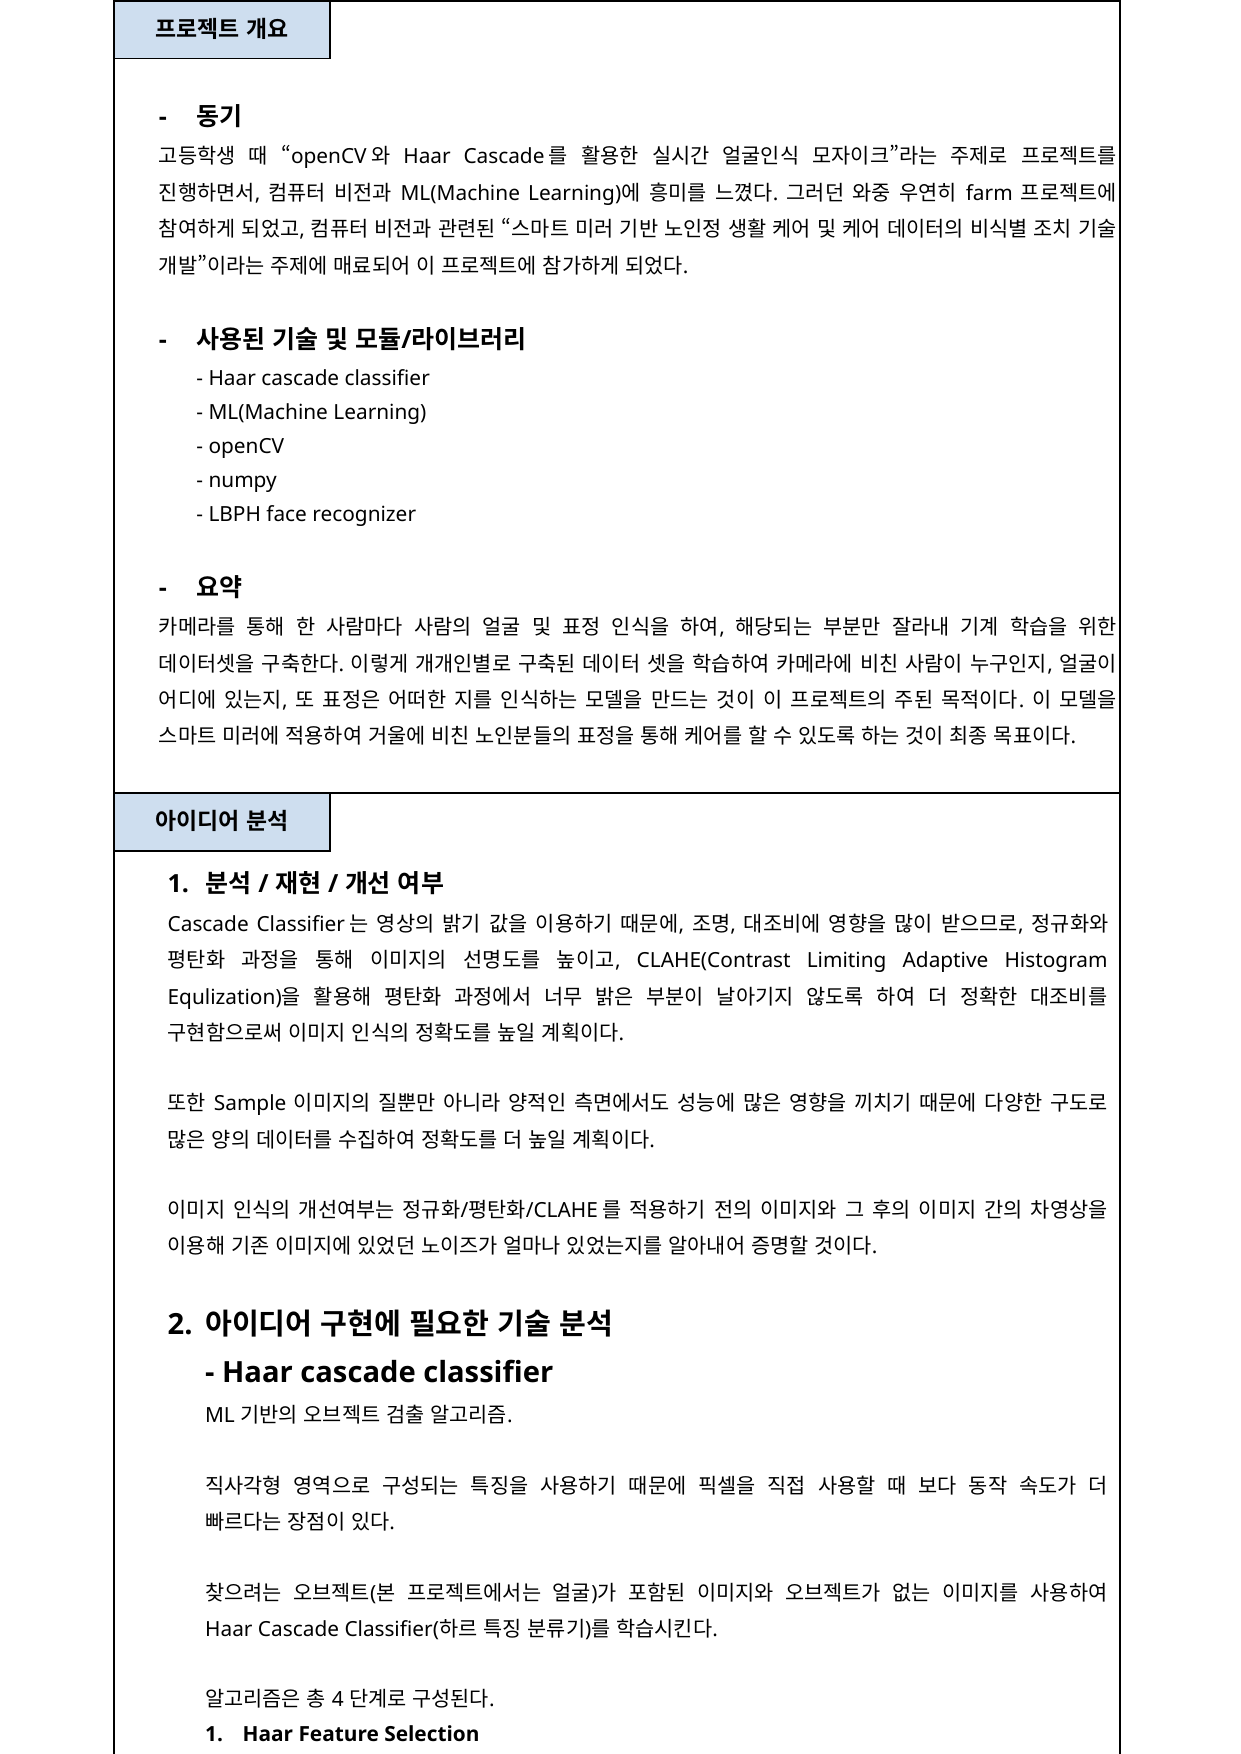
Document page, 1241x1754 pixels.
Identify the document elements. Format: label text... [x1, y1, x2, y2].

table_cell 동기 고등학생 때 “openCV와 Haar Cascade를 활용한 실시간 얼굴인식 모자이크”라는 주제로 프로젝트를 진행하면서, 컴퓨터 비전과 ML(Machine Learning)에 흥미를 느꼈다. 그러던 와중 우연히 farm 프로젝트에 참여하게 되었고, 컴퓨터 비전과 관련된 “스마트 미러 기반 노인정 생활 케어 및 케어 데이터의 비식별 조치 기술 개발”이라는 주제에 매료되어 이 프로젝트에 참가하게 되었다. 사용된 기술 및 모듈/라이브러리 - Haar cascade classifier - ML(Machine Learning) - openCV - numpy - LBPH face recognizer 요약 카메라를 통해 한 사람마다 사람의 얼굴 및 표정 인식을 하여, 해당되는 부분만 잘라내 기계 학습을 위한 데이터셋을 구축한다. 이렇게 개개인별로 구축된 데이터 셋을 학습하여 카메라에 비친 사람이 누구인지, 얼굴이 어디에 있는지, 또 표정은 어떠한 지를 인식하는 모델을 만드는 것이 이 프로젝트의 주된 목적이다. 이 모델을 스마트 미러에 적용하여 거울에 비친 노인분들의 표정을 통해 케어를 할 수 있도록 하는 것이 최종 목표이다. [115, 58, 1119, 792]
table_cell [331, 794, 1119, 850]
table_header 프로젝트 개요 [115, 2, 329, 58]
table_cell 분석 / 재현 / 개선 여부 Cascade Classifier는 영상의 밝기 값을 이용하기 때문에, 조명, 대조비에 영향을 많이 받으므로, 정규화와 평탄화 과정을 통해 이미지의 선명도를 높이고, CLAHE(Contrast Limiting Adaptive Histogram Equlization)을 활용해 평탄화 과정에서 너무 밝은 부분이 날아기지 않도록 하여 더 정확한 대조비를 구현함으로써 이미지 인식의 정확도를 높일 계획이다. 또한 Sample 이미지의 질뿐만 아니라 양적인 측면에서도 성능에 많은 영향을 끼치기 때문에 다양한 구도로 많은 양의 데이터를 수집하여 정확도를 더 높일 계획이다. 이미지 인식의 개선여부는 정규화/평탄화/CLAHE를 적용하기 전의 이미지와 그 후의 이미지 간의 차영상을 이용해 기존 이미지에 있었던 노이즈가 얼마나 있었는지를 알아내어 증명할 것이다. 아이디어 구현에 필요한 기술 분석 - Haar cascade classifier ML 기반의 오브젝트 검출 알고리즘. 직사각형 영역으로 구성되는 특징을 사용하기 때문에 픽셀을 직접 사용할 때 보다 동작 속도가 더 빠르다는 장점이 있다. 찾으려는 오브젝트(본 프로젝트에서는 얼굴)가 포함된 이미지와 오브젝트가 없는 이미지를 사용하여 Haar Cascade Classifier(하르 특징 분류기)를 학습시킨다. 알고리즘은 총 4 단계로 구성된다. Haar Feature Selection Creating Integral Images Adaboost Training Cascading Classifiers <1. Haar Feature Selection> 이미지에서 하르 특징을 계산하는 과정 하르 특징이란? 이미지를 스캔하면서 위치를 이동시키는 인접한 직사각형들의 영역내에 있는 픽셀의 합의 차이를 이용하는 것. 사각 영역 내부의 픽셀들을 빨리 더하기 위해 적분 이미지(Integral Image)를 사용한다. 하르 특징의 종류 Edge Features 두 개의 사각형으로 구성됨. 두 사각 영역 내부에 있는 픽셀들을 합하여 검은색 영역의 합에서 흰색 영역의 합을 빼서 구한 것 Line Features 세 개의 사각형으로 구성됨. 중앙에 있는 검은색 사각 영역 내부의 픽셀 합에서 바깥에 있는 두 개의 흰색 사각 영역 내부의 픽셀 합을 빼서 구한 것 Four-rectangle Features 4개의 사각형으로 구성됨. 대각선에 위치한 영역 간의 차이를 구한 것 <2. Integral Images> 하르 특징을 계산하려면 검은색 사각형과 흰색 사각형 아래에 있는 픽셀의 합을 구해야 한다. 픽셀의 합을 빠르게 구할 수 있는 방법 큰 이미지라도 빠르게 지정한 영역의 픽셀의 합을 구할 수 있다. <적분 이미지 생성 과정> 기존 이미지의 너비와 높이에 1씩 더해서 더 큰 이미지를 만든다. 맨 왼쪽과 위쪽은 0으로 채운다. 기존 이미지에 영역을 지정하여 내부 값들의 합을 구한 후, 적분 이미지에서 원본에 지정한 영역의 오른쪽 아래 픽셀에 대응하는 위치에 합을 입력한다. <적분 이미지 사용> 왼쪽에서 보이는 기존 이미지에서 영역을 지정하여 내부의 값을 구할 때 적분 이미지에서 대응하는 영역의 4곳의 픽셀 값을 사용하여 영역의 합을 계산할 수 있다. <3. Adaboost Training> 앞에서 구한 특징 중 대부분은 의미 없는 특징이다. 예를 들어, 눈 인식일 경우, 하르 특징은 눈 근처에서만 의미있는 값을 내놓는다. 가로 방향으로 검은색 사각영역과 흰색 사각영역이 있는 특징의 경우, 코와 뺨보다 눈 부분이 더 어둡다는 특성을 사용한다. 세로 방향으로 흰색 사각영역이 있고 좌우에 검은색 사각 영역이 있는 특징의 경우에는 중앙에 있는 코보다 양쪽에 있는 눈 부분이 더 어둡다는 특성을 사용한다. (얼굴인식일 경우 예시 추가) <Adaboost 진행 과정> 최적의 특징을 선택하기 위해 모든 학습 이미지에 특징을 적용한다. 각 특징에 대해 얼굴이 포함된 이미지와 얼굴이 없는 이미지를 분류하기 위한 최적의 임계값(스레시홀드)를 찾는다. 흰색 영역과 검은색 영역의 차이가 일정 임계값 이상이면 얼굴을 위한 특징이라 보는 것 얼굴이 아닌 영역에서는 두 영역 간의 차이가 거의 없을 것이라는 전제 하에 만들어진 알고리즘이다. 다음 과정을 계속 반복한다. <4. Cascade Classifier> 이미지의 대부분의 공간은 얼굴이 없는 영역이다. 그래서 현재 윈도우가 있는 영역이 얼굴 영역인지를 단계별로 체크하는 방법을 사용한다. 낮은 단계에서는 짧은 시간에 얼굴 영역인지 판단하게 되며, 상위 단계로 갈수록 좀 더 시간이 오래 걸리는 연산을 수행한다. 출처): https://webnautes.tistory.com/1352#recentComments - ML(Machine Learning) 사람이 지식을 학습하듯이 컴퓨터에도 데이터를 제공하여 학습하게 함으로써 새로운 지식을 얻어내는 방법 <머신러닝의 유형> 지도학습 (Supervised Learning): 정답/오답을 알려주며 학습시키는 지도 학습 방식이다. 비지도학습 (Unsupervised Learning): 정답/오답이라는 답이 없는 데이터들을 자동으로 구집하여 규칙을 스스로 발견하게 하는 학습 방식이다. 우리 생활 속 문제는 대부분 이 방식으로 해결해야한다. 강화학습 (Reinforcement Learning): 실패와 성공의 과정을 반복하며 학습해나가는 방식이다. 지속적인 시행착오를 통해 보상을 극대화하는 방법으로 학습이 진행된다. 강화 학습의 접근법을 취하는 것에는 자율주행, 로봇제어, 바둑을 두는 AI 등이 있다. 이 프로젝트의 경우에는 비지도학습에 해당한다. - OpenCV Open Source Computer Vision의 약자로 다양한 영상/동영상 처리에 사용할 수 있는 오픈소스 라이브러리다. - numpy python에서 행렬과 벡터 연산을 쉽게 할 수 있도록 다양한 기능을 제공해주는 라이브러리다. - LBPH(Local Binary Pattern Histogram) face recognizer 말 그대로 지역적인 이진 패턴을 계산하는 알고리즘이다. 이미지의 모든 픽셀 하나하나에 대해 3*3셀 내에서 중심에 위치하는 픽셀과 이웃하는 8개의 픽셀끼리 서로 크기를 비교한다. 이때 정가운데에 있는 픽셀을 기준으로 threshold해준다. 그리고 이 결과를 순서대로 나열하면 총 8자리의 2진수를 얻게 된다. 그러면 결과의 전체 경우의 수는 256개이다. 모든 픽셀들에 대해 이것을 계산한 뒤 히스토그램으로 만들어준다. 따라서 하나의 영상의 질감을 256개의 숫자로 표현하는 것이다. 필요 물품 및 교재 체크 [OpenCV 4로 배우는 컴퓨터 비전과 머신 러닝] 도서 노트북 [115, 850, 1119, 1754]
table_header [331, 2, 1119, 58]
table_cell 아이디어 분석 [115, 794, 329, 850]
